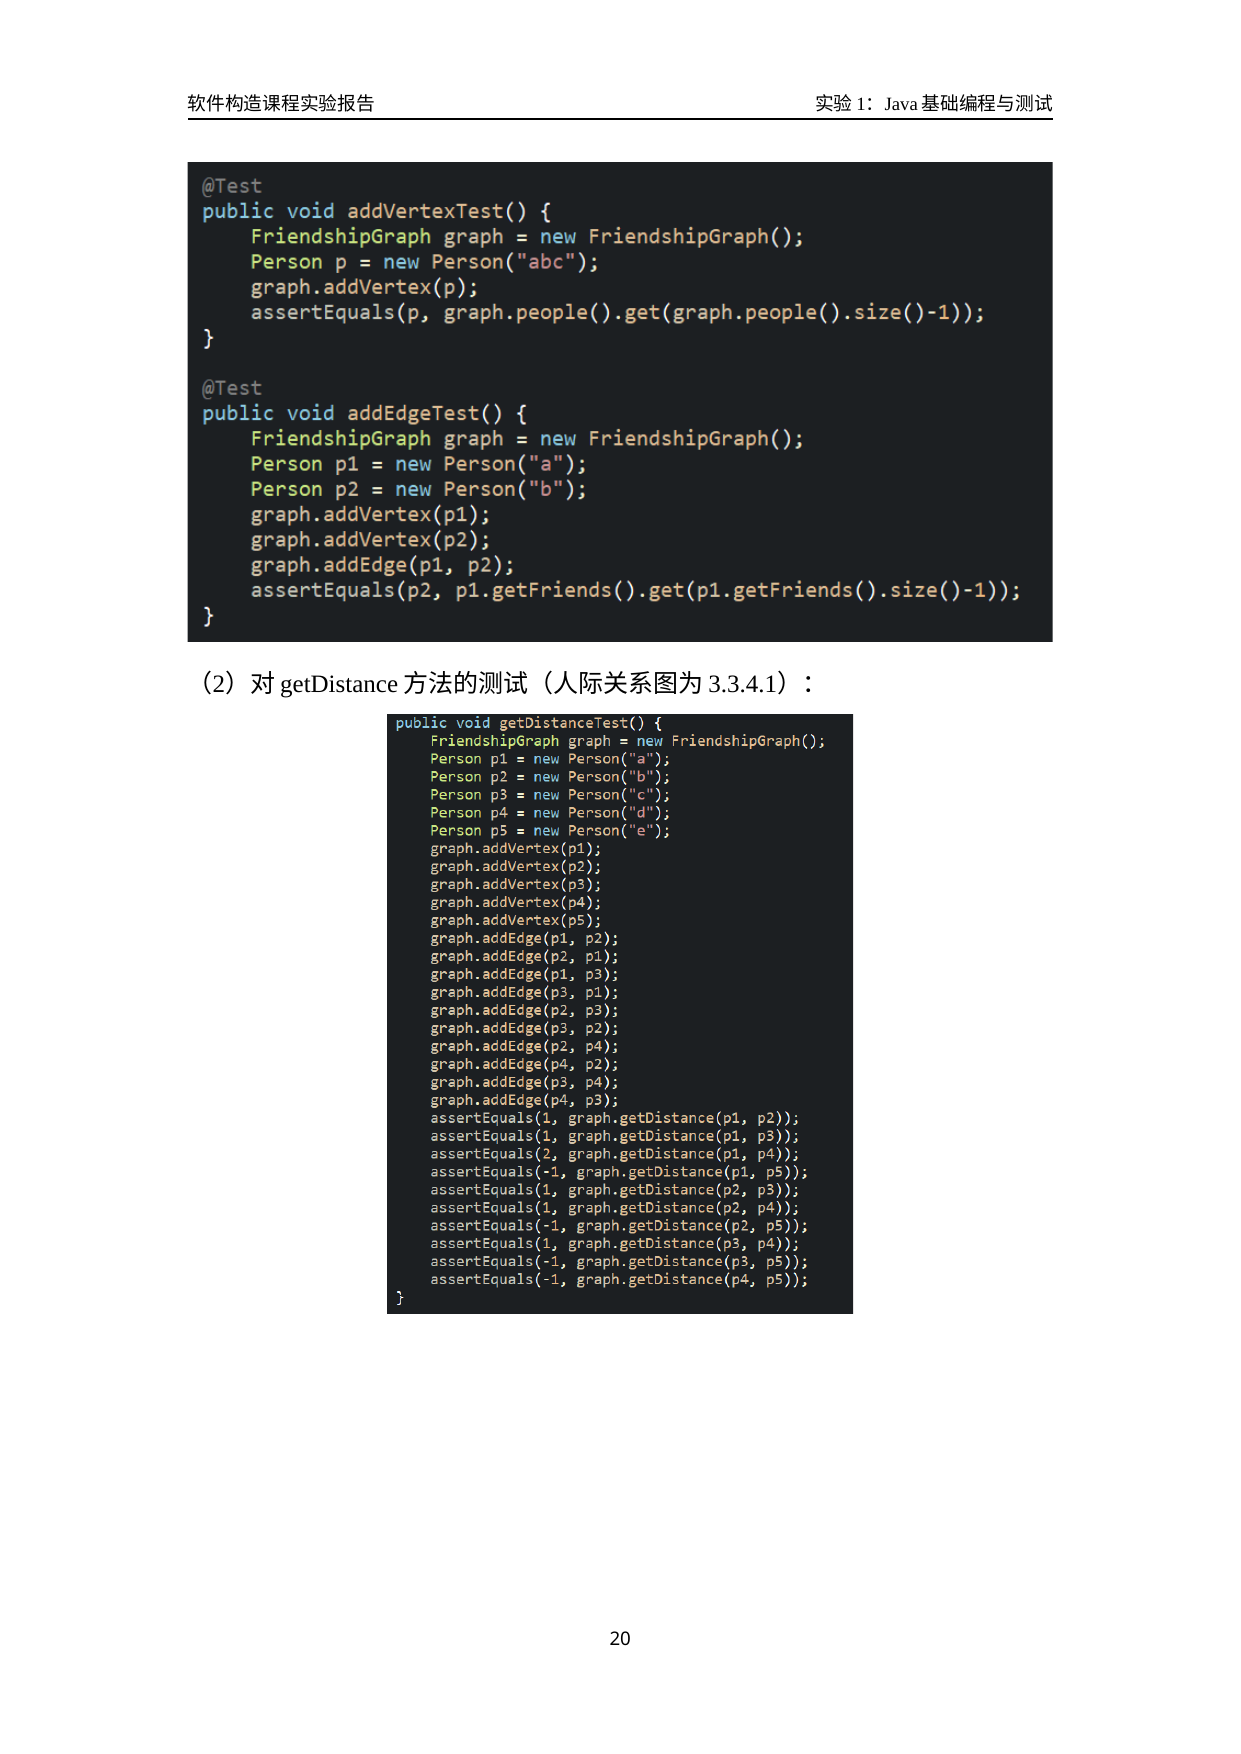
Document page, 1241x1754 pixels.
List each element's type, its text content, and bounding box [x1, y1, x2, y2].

picture [387, 714, 854, 1314]
text （2）对getDistance方法的测试（人际关系图为3.3.4.1）： [187, 649, 1053, 714]
picture [187, 162, 1053, 642]
